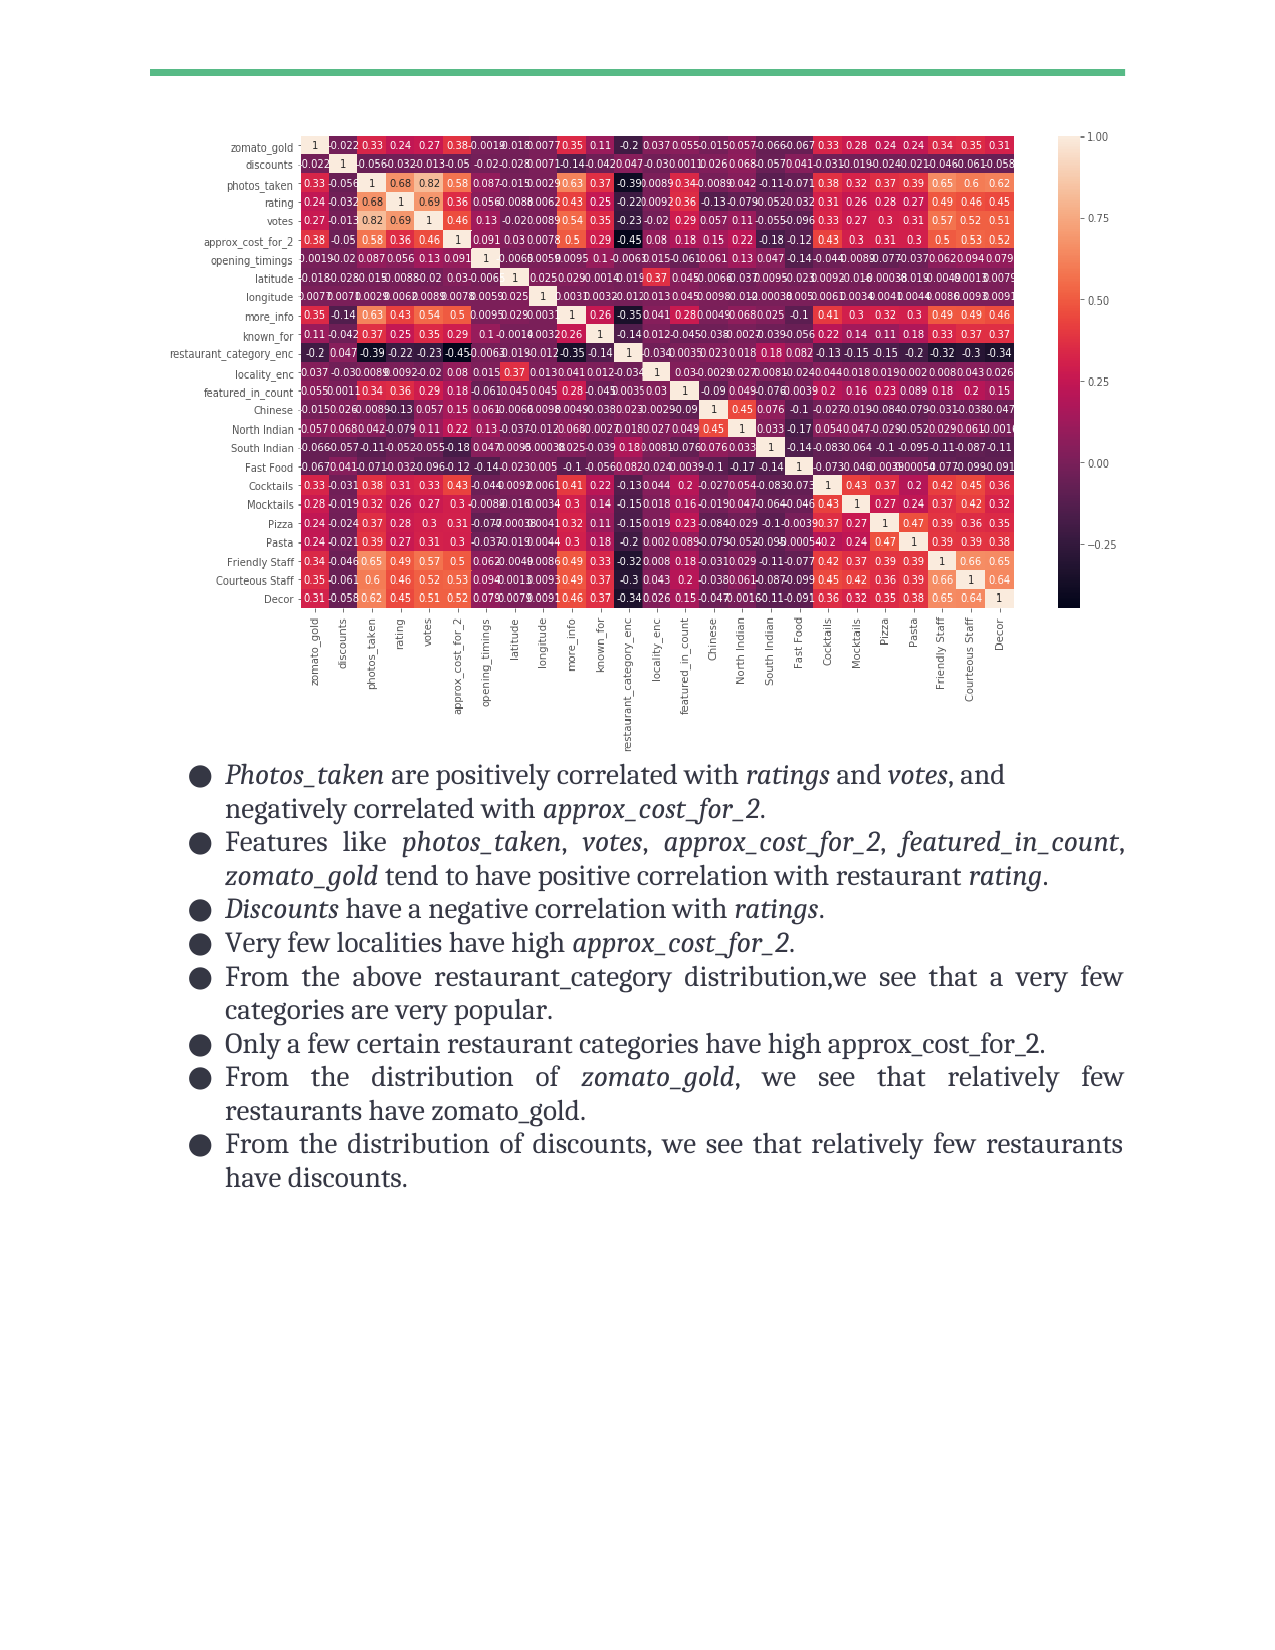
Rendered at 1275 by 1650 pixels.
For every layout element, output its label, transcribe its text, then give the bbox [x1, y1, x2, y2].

list From the distribution of zomato_gold, we see that relatively few restaurants have zomato_gold. [187, 1060, 1125, 1127]
list From the distribution of discounts, we see that relatively few restaurants have discounts. [187, 1127, 1125, 1194]
list Photos_taken are positively correlated with ratings and votes, and negatively correlated with approx_cost_for_2. [187, 758, 1125, 826]
list Features like photos_taken, votes, approx_cost_for_2, featured_in_count, zomato_gold tend to have positive correlation with restaurant rating. [187, 826, 1125, 893]
list Only a few certain restaurant categories have high approx_cost_for_2. [187, 1027, 1125, 1060]
list Discounts have a negative correlation with ratings. [187, 893, 1125, 926]
picture [150, 69, 1125, 76]
list Very few localities have high approx_cost_for_2. [187, 926, 1125, 960]
list From the above restaurant_category distribution,we see that a very few categories are very popular. [187, 960, 1125, 1027]
picture [162, 125, 1123, 759]
